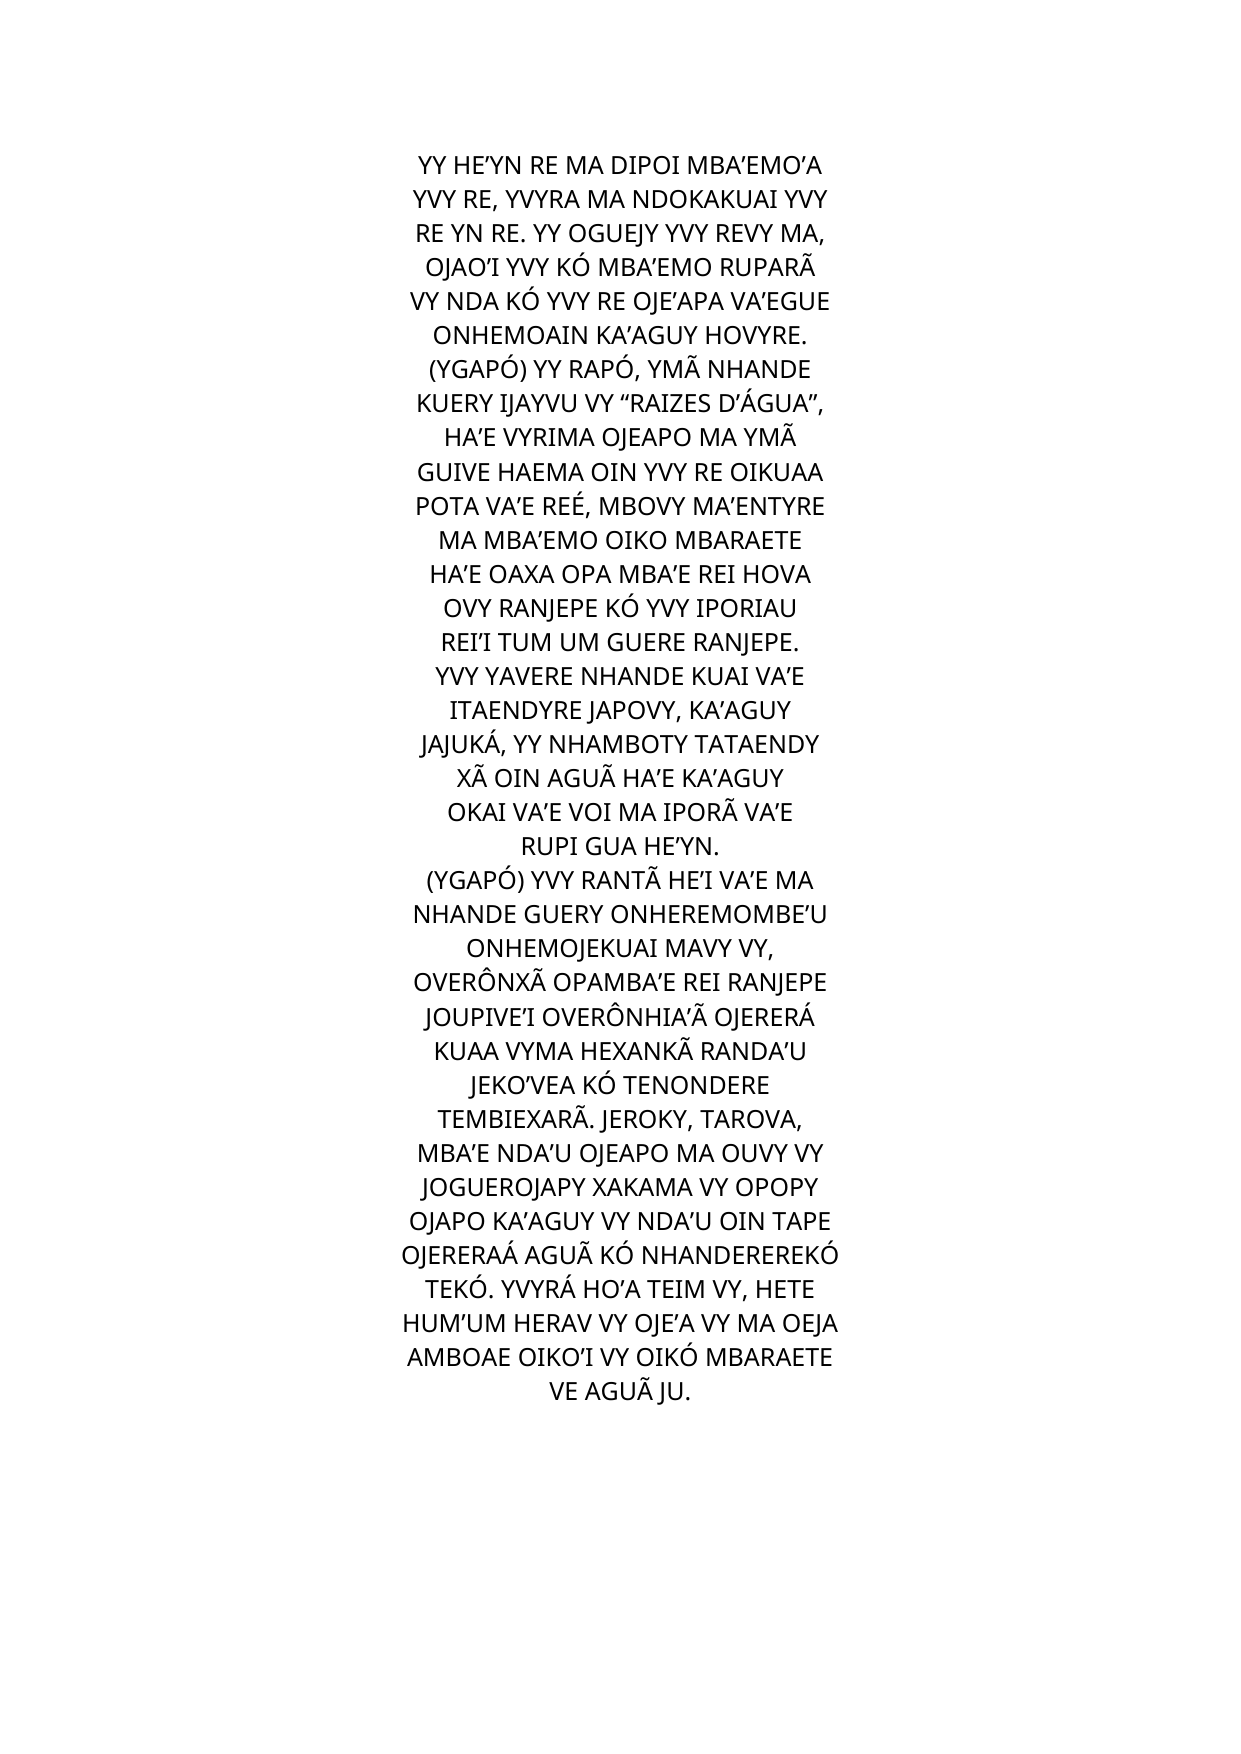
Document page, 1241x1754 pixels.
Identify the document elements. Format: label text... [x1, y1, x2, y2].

text AMBOAE OIKO’I VY OIKÓ MBARAETE [177, 1340, 1063, 1374]
text ITAENDYRE JAPOVY, KA’AGUY [177, 693, 1063, 727]
text JOUPIVE’I OVERÔNHIA’Ã OJERERÁ [177, 999, 1063, 1033]
text (YGAPÓ) YVY RANTÃ HE’I VA’E MA [177, 863, 1063, 897]
text RUPI GUA HE’YN. [177, 829, 1063, 863]
text OJERERAÁ AGUÃ KÓ NHANDEREREKÓ [177, 1238, 1063, 1272]
text OJAPO KA’AGUY VY NDA’U OIN TAPE [177, 1203, 1063, 1238]
text HA’E VYRIMA OJEAPO MA YMÃ [177, 420, 1063, 454]
text OVERÔNXÃ OPAMBA’E REI RANJEPE [177, 965, 1063, 999]
text GUIVE HAEMA OIN YVY RE OIKUAA [177, 454, 1063, 488]
text VE AGUÃ JU. [177, 1374, 1063, 1408]
text YVY YAVERE NHANDE KUAI VA’E [177, 658, 1063, 693]
text JEKO’VEA KÓ TENONDERE [177, 1067, 1063, 1101]
text (YGAPÓ) YY RAPÓ, YMÃ NHANDE [177, 352, 1063, 386]
text VY NDA KÓ YVY RE OJE’APA VA’EGUE [177, 284, 1063, 318]
text OKAI VA’E VOI MA IPORÃ VA’E [177, 795, 1063, 829]
text TEMBIEXARÃ. JEROKY, TAROVA, [177, 1101, 1063, 1135]
text YY HE’YN RE MA DIPOI MBA’EMO’A [177, 148, 1063, 182]
text NHANDE GUERY ONHEREMOMBE’U [177, 897, 1063, 931]
text REI’I TUM UM GUERE RANJEPE. [177, 624, 1063, 658]
text HA’E OAXA OPA MBA’E REI HOVA [177, 556, 1063, 590]
text YVY RE, YVYRA MA NDOKAKUAI YVY [177, 182, 1063, 216]
text TEKÓ. YVYRÁ HO’A TEIM VY, HETE [177, 1272, 1063, 1306]
text ONHEMOJEKUAI MAVY VY, [177, 931, 1063, 965]
text POTA VA’E REÉ, MBOVY MA’ENTYRE [177, 488, 1063, 522]
text JAJUKÁ, YY NHAMBOTY TATAENDY [177, 727, 1063, 761]
text KUERY IJAYVU VY “RAIZES D’ÁGUA”, [177, 386, 1063, 420]
text MA MBA’EMO OIKO MBARAETE [177, 522, 1063, 556]
text MBA’E NDA’U OJEAPO MA OUVY VY [177, 1135, 1063, 1169]
text ONHEMOAIN KA’AGUY HOVYRE. [177, 318, 1063, 352]
text HUM’UM HERAV VY OJE’A VY MA OEJA [177, 1306, 1063, 1340]
text OJAO’I YVY KÓ MBA’EMO RUPARÃ [177, 250, 1063, 284]
text OVY RANJEPE KÓ YVY IPORIAU [177, 590, 1063, 624]
text JOGUEROJAPY XAKAMA VY OPOPY [177, 1169, 1063, 1203]
text XÃ OIN AGUÃ HA’E KA’AGUY [177, 761, 1063, 795]
text RE YN RE. YY OGUEJY YVY REVY MA, [177, 216, 1063, 250]
text KUAA VYMA HEXANKÃ RANDA’U [177, 1033, 1063, 1067]
